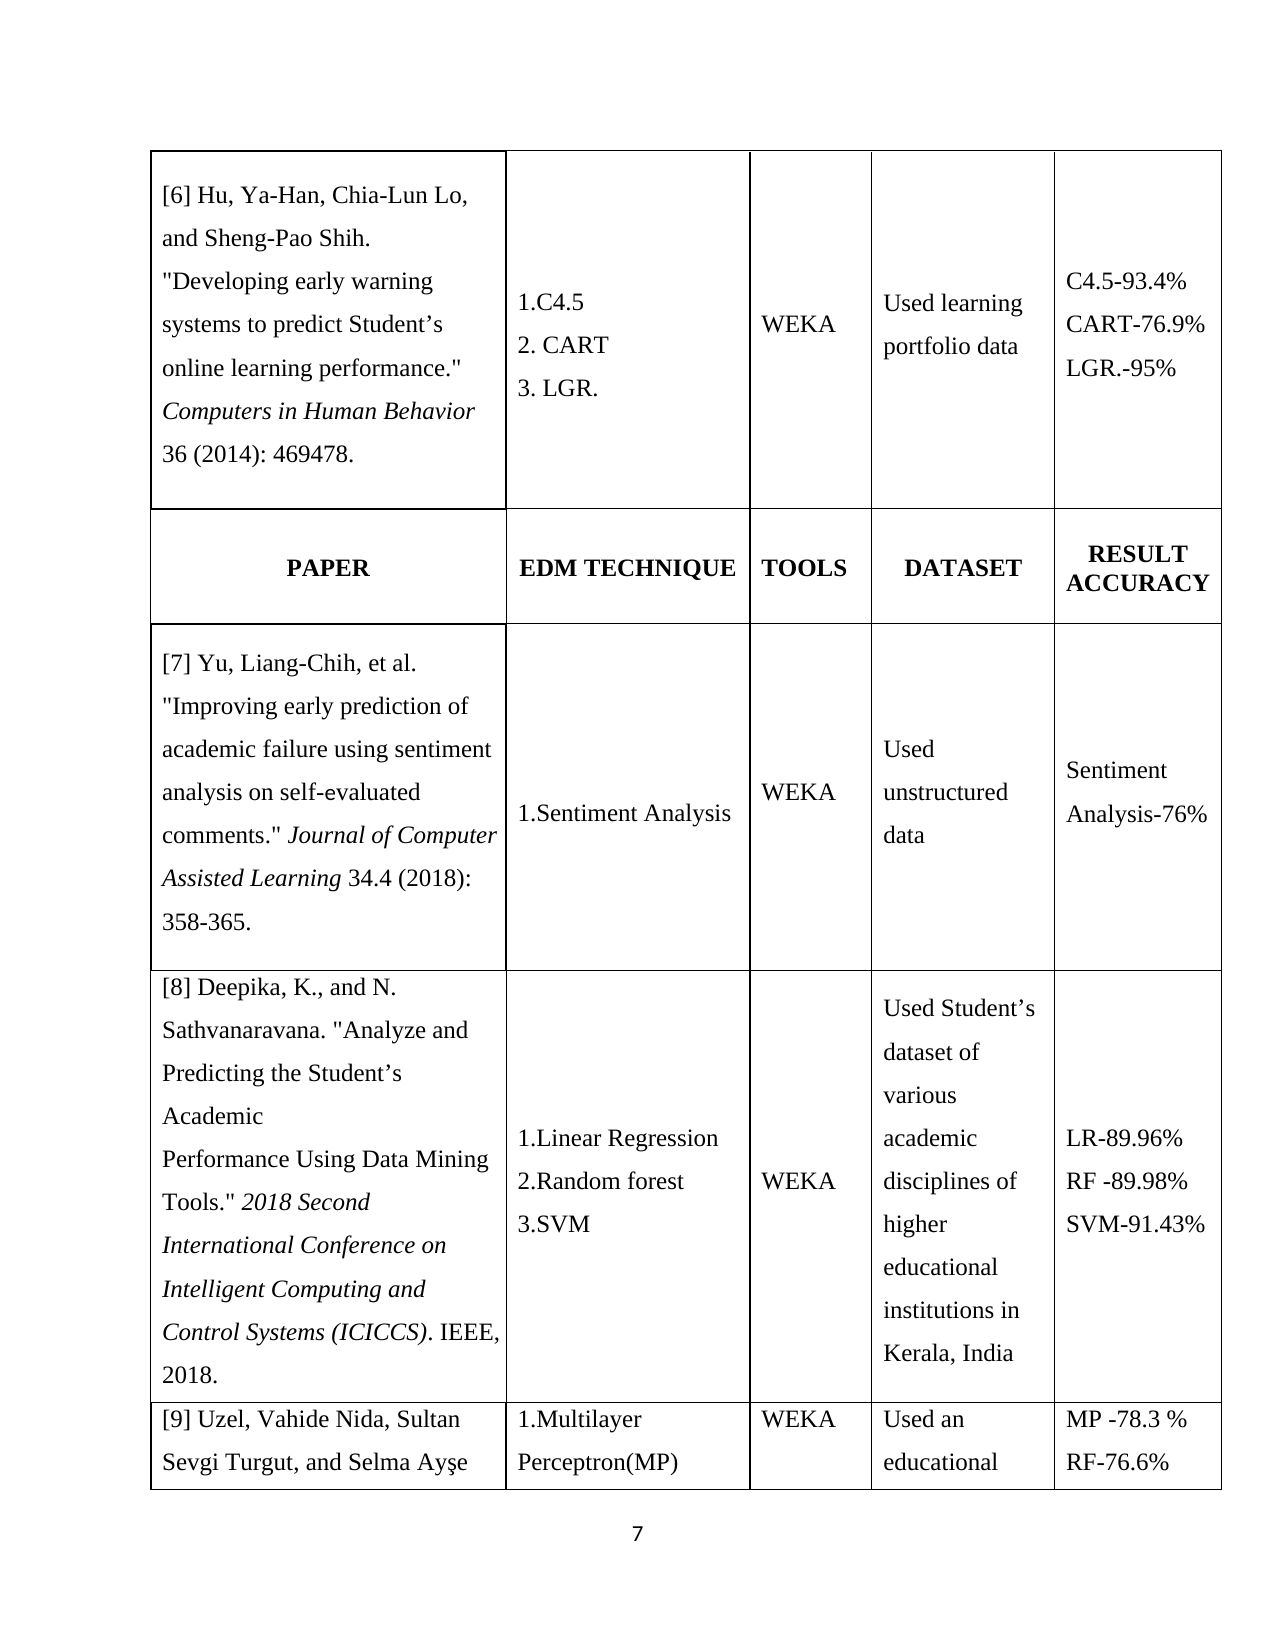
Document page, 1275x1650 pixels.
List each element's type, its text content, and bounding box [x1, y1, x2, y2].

table_cell 1.C4.5 2. CART 3. LGR. [507, 151, 750, 508]
table_cell Sentiment Analysis-76% [1055, 624, 1221, 970]
table_cell WEKA [751, 1403, 871, 1489]
table_cell Used unstructured data [872, 624, 1054, 970]
table_cell [6] Hu, Ya-Han, Chia-Lun Lo, and Sheng-Pao Shih. "Developing early warning systems to predict Student’s online learning performance." Computers in Human Behavior 36 (2014): 469478. [152, 152, 505, 508]
table_cell C4.5-93.4% CART-76.9% LGR.-95% [1055, 151, 1221, 508]
table_cell [7] Yu, Liang-Chih, et al. "Improving early prediction of academic failure using sentiment analysis on self-evaluated comments." Journal of Computer Assisted Learning 34.4 (2018): 358-365. [152, 625, 505, 970]
table_cell Used learning portfolio data [872, 151, 1054, 508]
table_cell EDM TECHNIQUE [507, 509, 749, 623]
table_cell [1055, 1403, 1221, 1489]
table_cell 1.Linear Regression 2.Random forest 3.SVM [507, 971, 749, 1402]
table_cell RESULT ACCURACY [1055, 509, 1221, 623]
table_cell 1.Sentiment Analysis [507, 624, 749, 970]
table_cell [507, 1403, 749, 1489]
table_cell WEKA [751, 971, 871, 1402]
table_cell PAPER [151, 510, 506, 623]
table_cell Used Student’s dataset of various academic disciplines of higher educational institutions in Kerala, India [872, 971, 1054, 1402]
table_cell DATASET [872, 509, 1054, 623]
table_cell WEKA [751, 624, 871, 970]
table_cell TOOLS [751, 509, 871, 623]
table_cell LR-89.96% RF -89.98% SVM-91.43% [1055, 971, 1221, 1402]
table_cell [872, 1403, 1054, 1489]
table_cell [8] Deepika, K., and N. Sathvanaravana. "Analyze and Predicting the Student’s Academic Performance Using Data Mining Tools." 2018 Second International Conference on Intelligent Computing and Control Systems (ICICCS). IEEE, 2018. [151, 971, 506, 1402]
table_cell WEKA [750, 151, 872, 508]
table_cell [152, 1403, 505, 1489]
